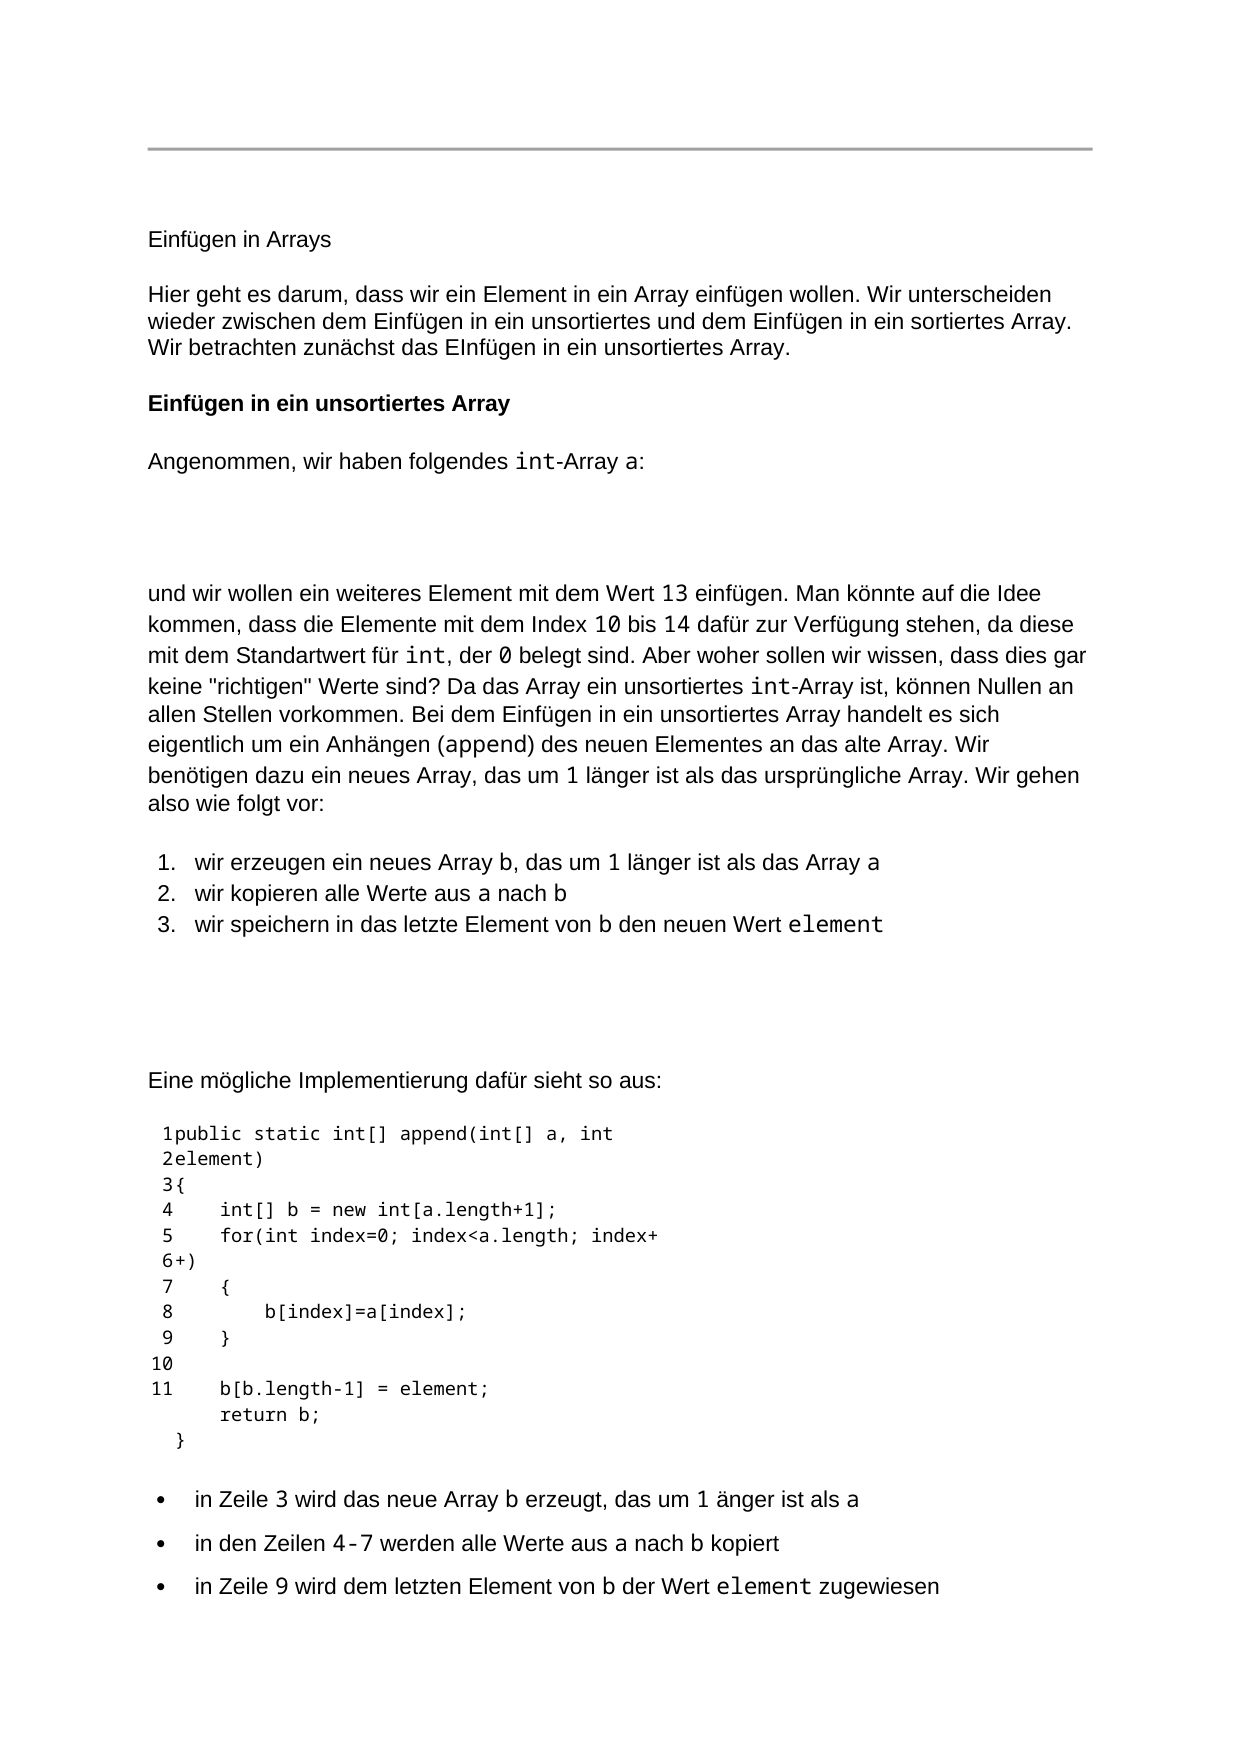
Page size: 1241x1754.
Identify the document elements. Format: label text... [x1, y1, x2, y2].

table_header public static int[] append(int[] a, int element) { int[] b = new int[a.length+1]; for(int index=0; index<a.length; index++) { b[index]=a[index]; } b[b.length-1] = element; return b; } [175, 1119, 674, 1453]
text Einfügen in Arrays [148, 226, 1093, 252]
text Angenommen, wir haben folgendes int-Array a: [148, 445, 1093, 476]
list wir kopieren alle Werte aus a nach b [157, 877, 1093, 908]
text Einfügen in ein unsortiertes Array [148, 389, 1093, 416]
text und wir wollen ein weiteres Element mit dem Wert 13 einfügen. Man könnte auf die Idee kommen, dass die Elemente mit dem Index 10 bis 14 dafür zur Verfügung stehen, da diese mit dem Standartwert für int, der 0 belegt sind. Aber woher sollen wir wissen, dass dies gar keine "richtigen" Werte sind? Da das Array ein unsortiertes int-Array ist, können Nullen an allen Stellen vorkommen. Bei dem Einfügen in ein unsortiertes Array handelt es sich eigentlich um ein Anhängen (append) des neuen Elementes an das alte Array. Wir benötigen dazu ein neues Array, das um 1 länger ist als das ursprüngliche Array. Wir gehen also wie folgt vor: [148, 576, 1093, 817]
list in Zeile 9 wird dem letzten Element von b der Wert element zugewiesen [157, 1570, 1093, 1601]
text Hier geht es darum, dass wir ein Element in ein Array einfügen wollen. Wir unterscheiden wieder zwischen dem Einfügen in ein unsortiertes und dem Einfügen in ein sortiertes Array. Wir betrachten zunächst das EInfügen in ein unsortiertes Array. [148, 281, 1093, 360]
text Eine mögliche Implementierung dafür sieht so aus: [148, 1067, 1093, 1094]
list wir erzeugen ein neues Array b, das um 1 länger ist als das Array a [157, 846, 1093, 877]
list in Zeile 3 wird das neue Array b erzeugt, das um 1 änger ist als a [157, 1483, 1093, 1514]
list wir speichern in das letzte Element von b den neuen Wert element [157, 908, 1093, 939]
list in den Zeilen 4-7 werden alle Werte aus a nach b kopiert [157, 1526, 1093, 1558]
table_header 1 2 3 4 5 6 7 8 9 10 11 [146, 1119, 174, 1453]
